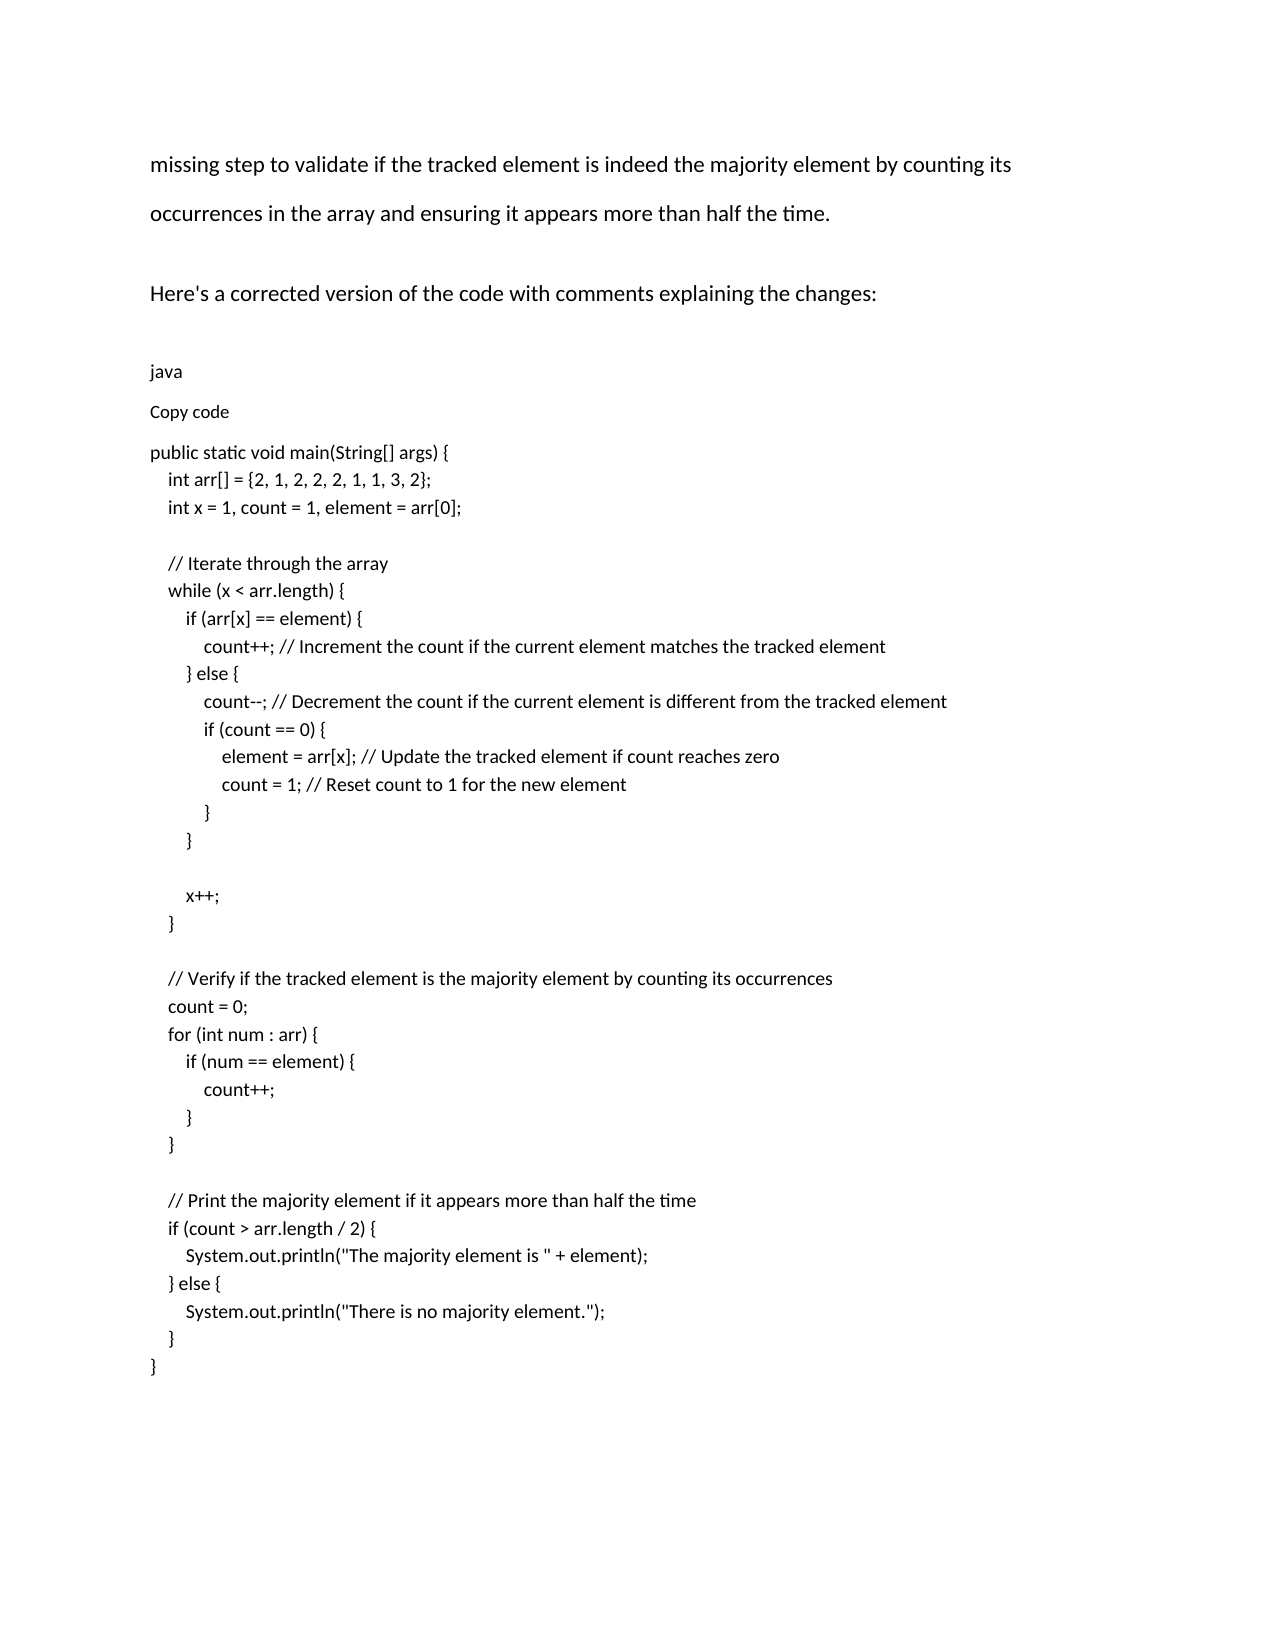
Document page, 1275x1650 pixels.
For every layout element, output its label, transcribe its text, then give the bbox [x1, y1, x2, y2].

text } [150, 1132, 1125, 1157]
text System.out.println("There is no majority element."); [150, 1299, 1125, 1323]
text count = 0; [150, 994, 1125, 1018]
text count--; // Decrement the count if the current element is different from the tracked element [150, 689, 1125, 713]
text } [150, 800, 1125, 824]
text if (count > arr.length / 2) { [150, 1216, 1125, 1240]
text for (int num : arr) { [150, 1022, 1125, 1046]
text count++; // Increment the count if the current element matches the tracked element [150, 634, 1125, 658]
text if (arr[x] == element) { [150, 606, 1125, 630]
text // Print the majority element if it appears more than half the time [150, 1188, 1125, 1212]
text if (num == element) { [150, 1049, 1125, 1073]
text } [150, 1105, 1125, 1129]
text int x = 1, count = 1, element = arr[0]; [150, 495, 1125, 519]
text public static void main(String[] args) { [150, 440, 1125, 464]
text if (count == 0) { [150, 717, 1125, 741]
text count = 1; // Reset count to 1 for the new element [150, 772, 1125, 796]
text } [150, 828, 1125, 852]
text Here's a corrected version of the code with comments explaining the changes: [150, 279, 1125, 307]
text Copy code [150, 401, 1125, 423]
text } [150, 1354, 1125, 1378]
text element = arr[x]; // Update the tracked element if count reaches zero [150, 744, 1125, 769]
text System.out.println("The majority element is " + element); [150, 1243, 1125, 1267]
text } else { [150, 1271, 1125, 1295]
text count++; [150, 1077, 1125, 1101]
text int arr[] = {2, 1, 2, 2, 2, 1, 1, 3, 2}; [150, 467, 1125, 492]
text } else { [150, 661, 1125, 686]
text // Verify if the tracked element is the majority element by counting its occurrences [150, 966, 1125, 990]
text x++; [150, 883, 1125, 907]
text // Iterate through the array [150, 551, 1125, 575]
text } [150, 1326, 1125, 1351]
text while (x < arr.length) { [150, 578, 1125, 602]
text java [150, 359, 1125, 383]
text } [150, 911, 1125, 935]
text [150, 150, 1125, 227]
